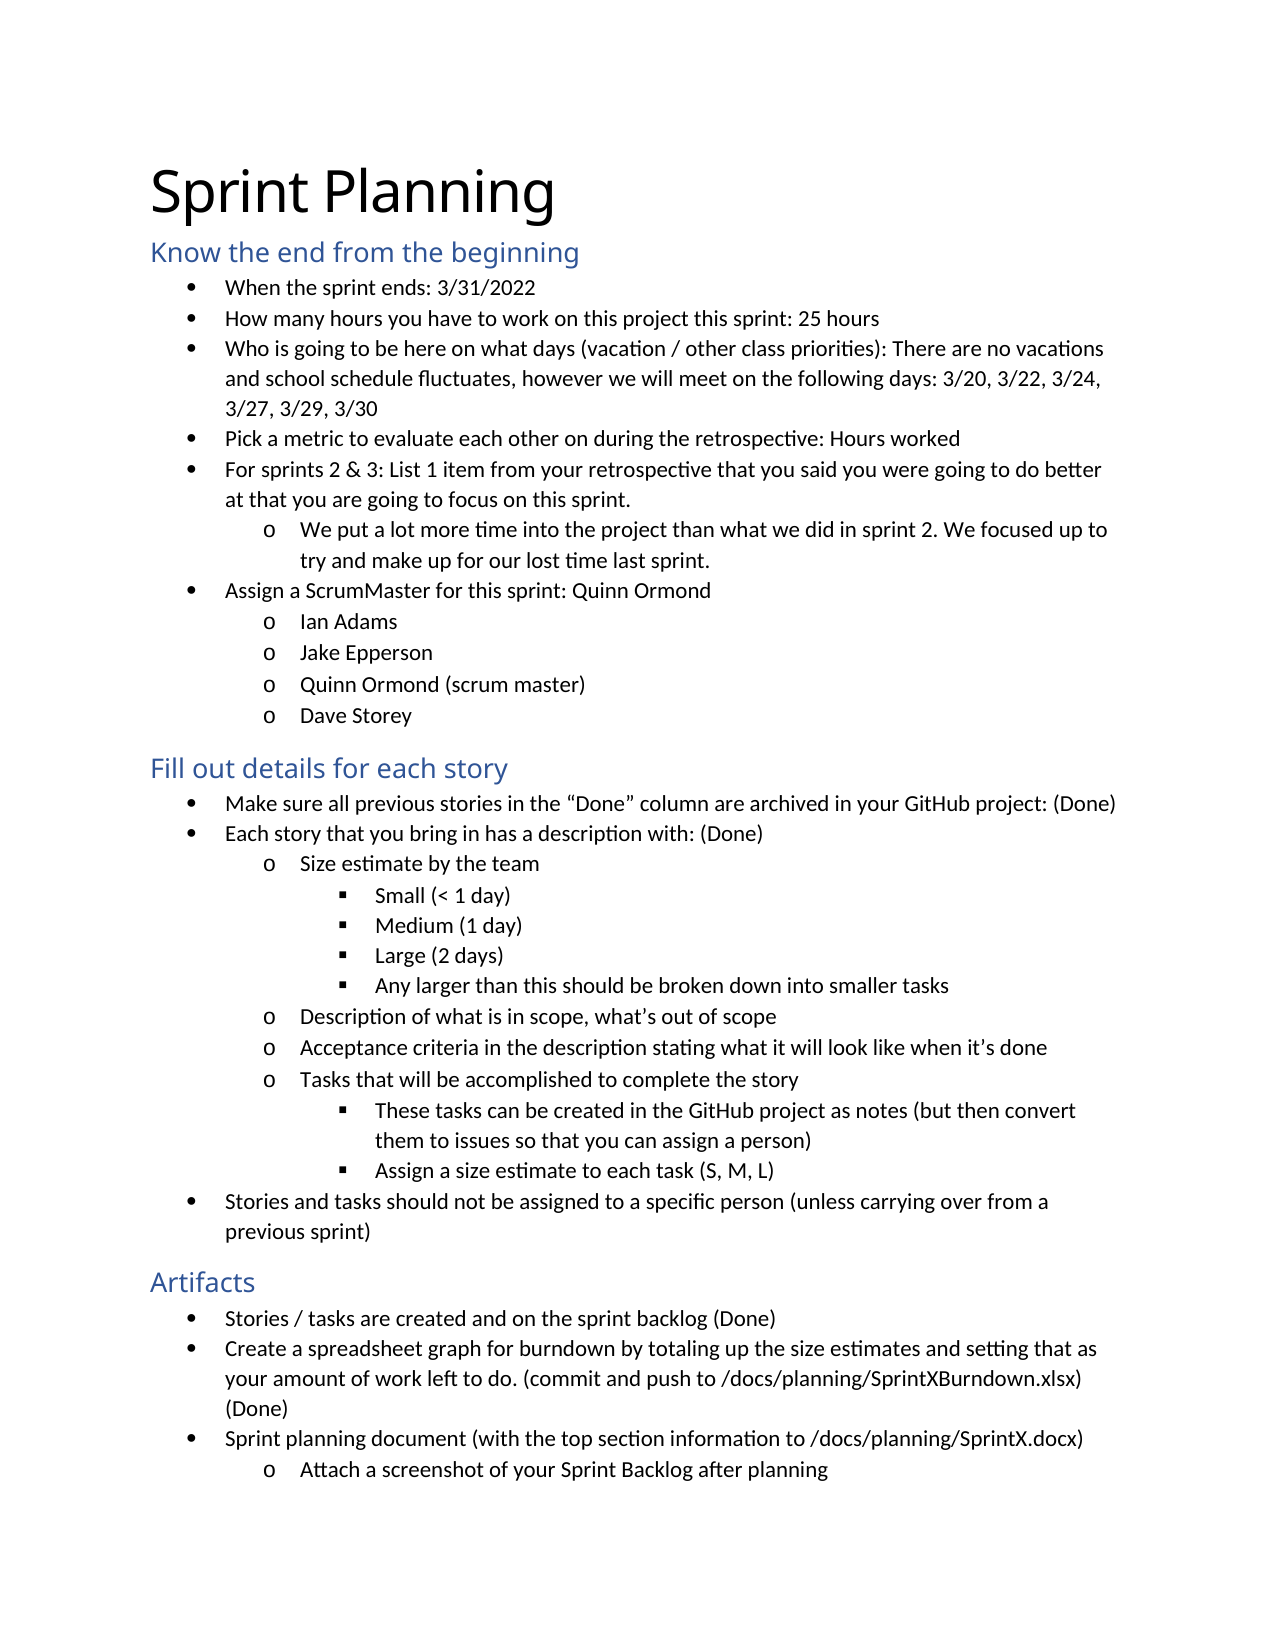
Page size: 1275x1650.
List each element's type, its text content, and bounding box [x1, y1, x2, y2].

list Any larger than this should be broken down into smaller tasks [337, 972, 1125, 1000]
subtitle Know the end from the beginning [150, 234, 1125, 271]
list Jake Epperson [262, 638, 1125, 667]
list Create a spreadsheet graph for burndown by totaling up the size estimates and setting that as your amount of work left to do. (commit and push to /docs/planning/SprintXBurndown.xlsx) (Done) [187, 1334, 1125, 1422]
list Each story that you bring in has a description with: (Done) [187, 819, 1125, 847]
list How many hours you have to work on this project this sprint: 25 hours [187, 304, 1125, 332]
list Who is going to be here on what days (vacation / other class priorities): There are no vacations and school schedule fluctuates, however we will meet on the following days: 3/20, 3/22, 3/24, 3/27, 3/29, 3/30 [187, 334, 1125, 422]
subtitle Artifacts [150, 1264, 1125, 1301]
list We put a lot more time into the project than what we did in sprint 2. We focused up to try and make up for our lost time last sprint. [262, 515, 1125, 574]
title Sprint Planning [150, 150, 1125, 229]
list Stories and tasks should not be assigned to a specific person (unless carrying over from a previous sprint) [187, 1187, 1125, 1245]
list Pick a metric to evaluate each other on during the retrospective: Hours worked [187, 424, 1125, 452]
list Small (< 1 day) [337, 881, 1125, 909]
list For sprints 2 & 3: List 1 item from your retrospective that you said you were going to do better at that you are going to focus on this sprint. [187, 455, 1125, 513]
list Assign a ScrumMaster for this sprint: Quinn Ormond [187, 577, 1125, 605]
list Sprint planning document (with the top section information to /docs/planning/SprintX.docx) [187, 1424, 1125, 1453]
list Size estimate by the team [262, 849, 1125, 879]
list Dave Storey [262, 701, 1125, 730]
subtitle Fill out details for each story [150, 749, 1125, 786]
list Ian Adams [262, 607, 1125, 636]
list Attach a screenshot of your Sprint Backlog after planning [262, 1455, 1125, 1484]
list When the sprint ends: 3/31/2022 [187, 273, 1125, 301]
list Quinn Ormond (scrum master) [262, 670, 1125, 699]
list Description of what is in scope, what’s out of scope [262, 1002, 1125, 1031]
list Make sure all previous stories in the “Done” column are archived in your GitHub project: (Done) [187, 789, 1125, 817]
list Assign a size estimate to each task (S, M, L) [337, 1157, 1125, 1185]
list Medium (1 day) [337, 911, 1125, 939]
list Large (2 days) [337, 941, 1125, 969]
list Tasks that will be accomplished to complete the story [262, 1065, 1125, 1094]
list These tasks can be created in the GitHub project as notes (but then convert them to issues so that you can assign a person) [337, 1096, 1125, 1154]
list Acceptance criteria in the description stating what it will look like when it’s done [262, 1033, 1125, 1062]
list Stories / tasks are created and on the sprint backlog (Done) [187, 1304, 1125, 1332]
